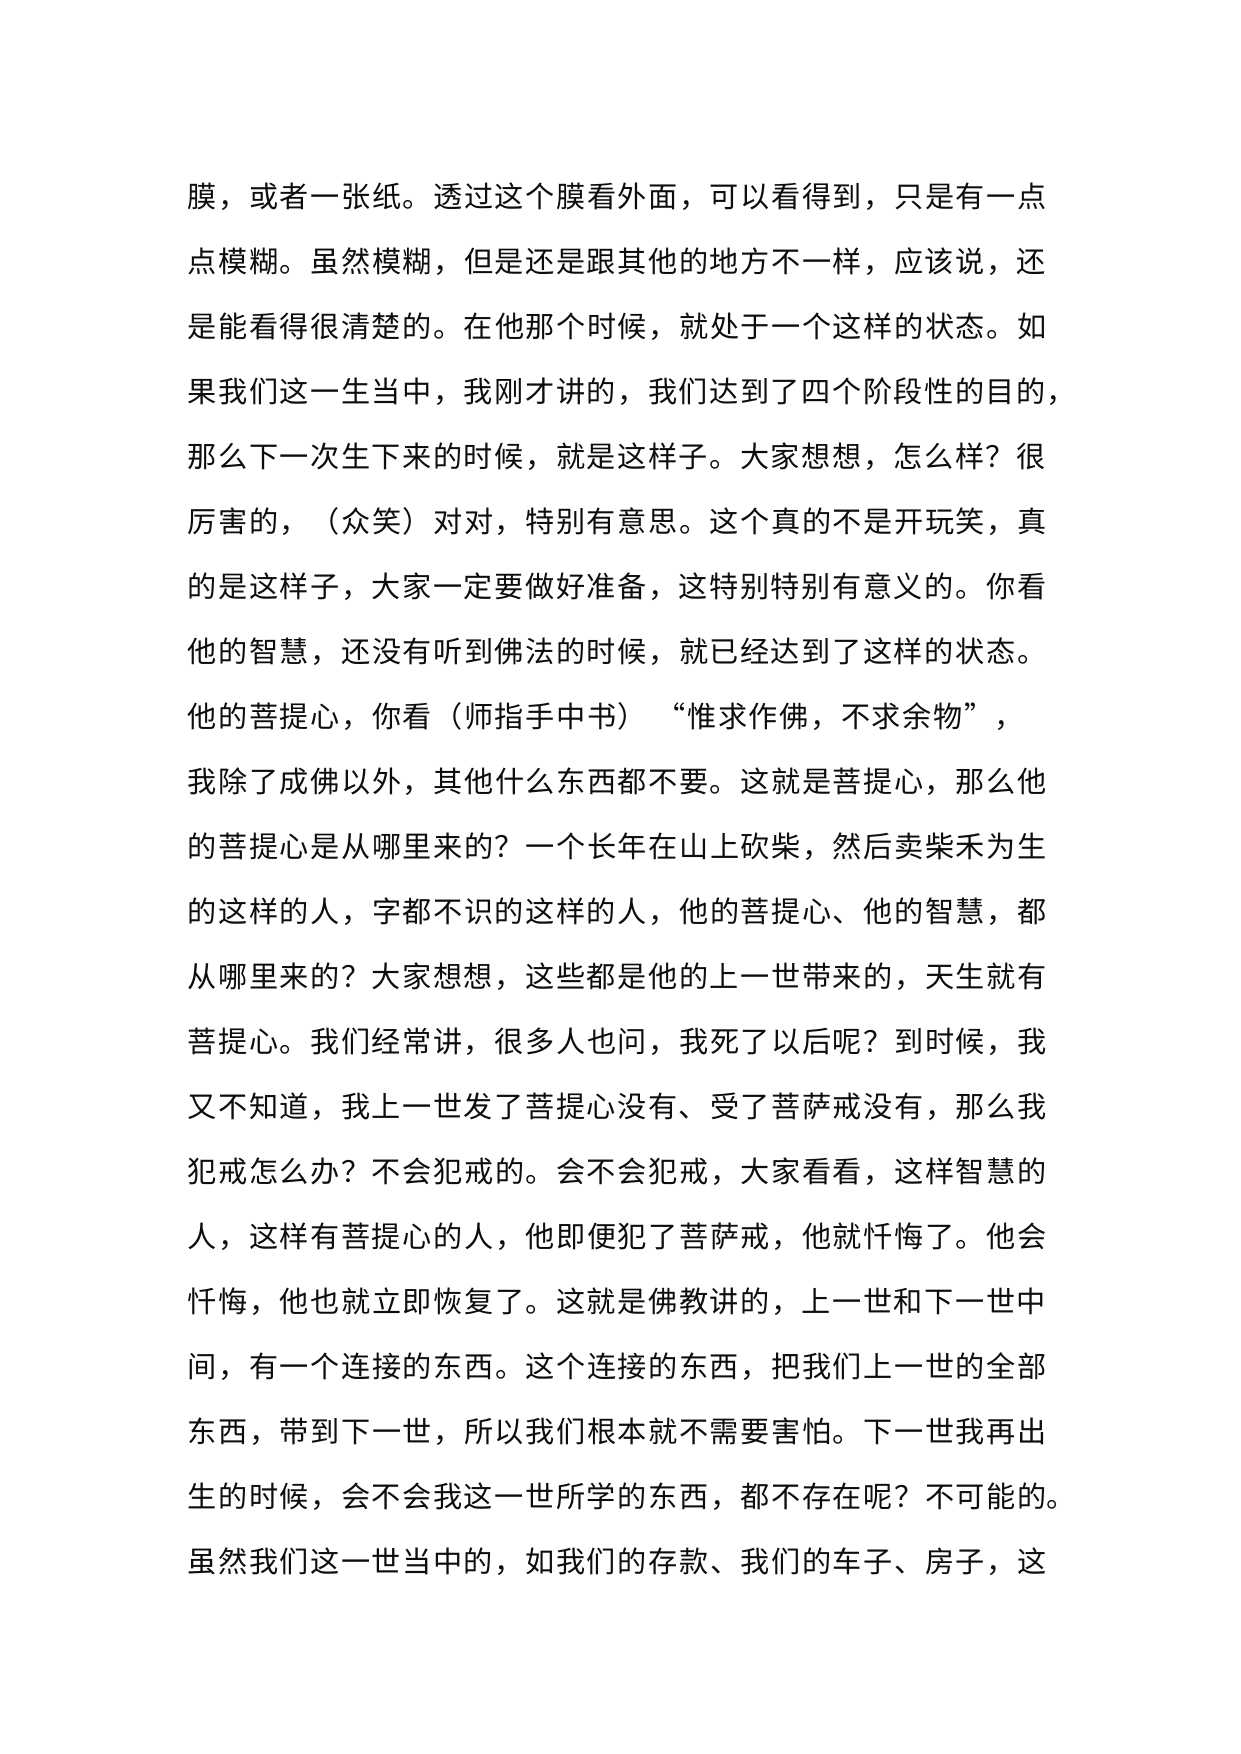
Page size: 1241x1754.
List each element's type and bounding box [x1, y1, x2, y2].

text [187, 162, 1053, 1592]
